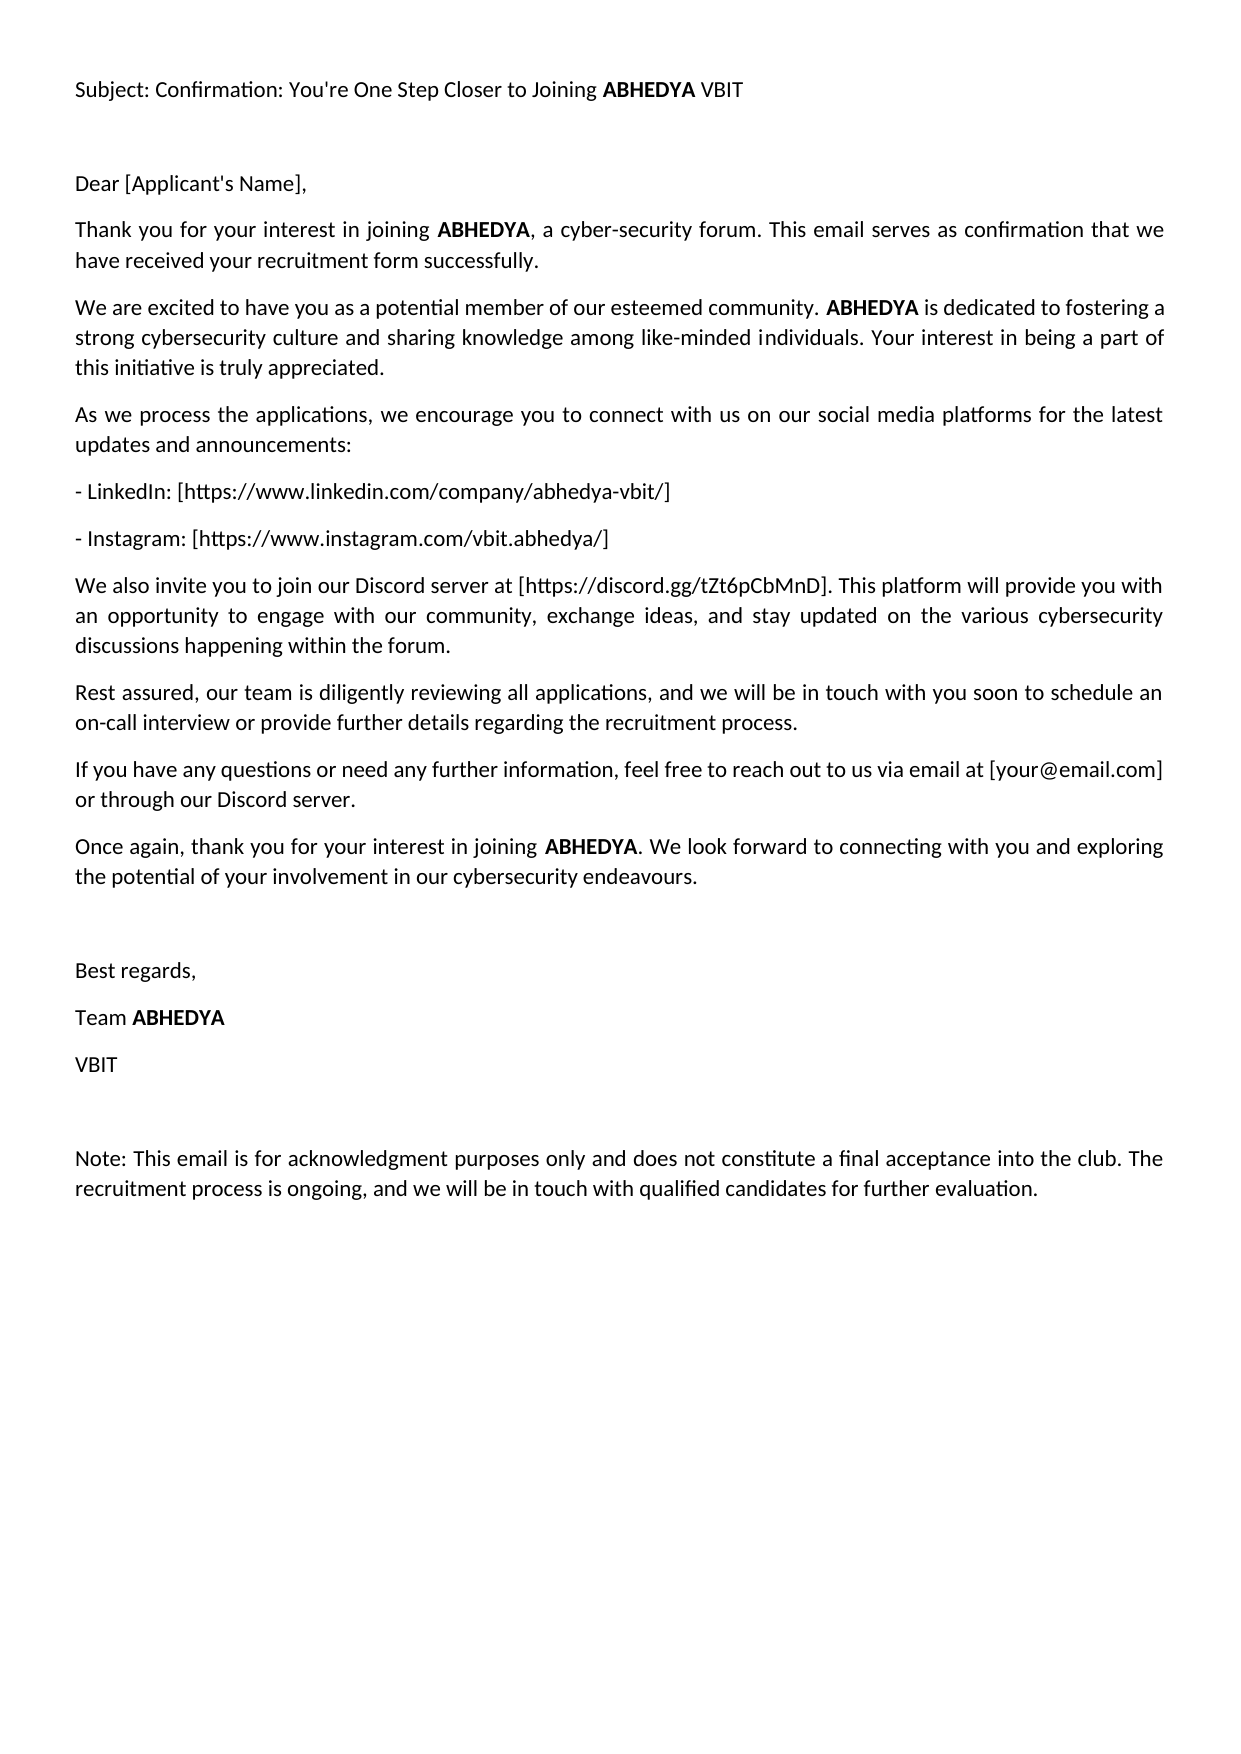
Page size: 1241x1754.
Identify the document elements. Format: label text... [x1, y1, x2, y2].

text Thank you for your interest in joining ABHEDYA, a cyber-security forum. This email serves as confirmation that we have received your recruitment form successfully. [75, 216, 1165, 274]
text Team ABHEDYA [75, 1003, 1165, 1031]
text Subject: Confirmation: You're One Step Closer to Joining ABHEDYA VBIT [75, 75, 1165, 103]
text Dear [Applicant's Name], [75, 169, 1165, 197]
text We also invite you to join our Discord server at [https://discord.gg/tZt6pCbMnD]. This platform will provide you with an opportunity to engage with our community, exchange ideas, and stay updated on the various cybersecurity discussions happening within the forum. [75, 571, 1165, 659]
text If you have any questions or need any further information, feel free to reach out to us via email at [your@email.com] or through our Discord server. [75, 755, 1165, 813]
text - Instagram: [https://www.instagram.com/vbit.abhedya/] [75, 524, 1165, 552]
text Rest assured, our team is diligently reviewing all applications, and we will be in touch with you soon to schedule an on-call interview or provide further details regarding the recruitment process. [75, 678, 1165, 736]
text Note: This email is for acknowledgment purposes only and does not constitute a final acceptance into the club. The recruitment process is ongoing, and we will be in touch with qualified candidates for further evaluation. [75, 1144, 1165, 1202]
text VBIT [75, 1050, 1165, 1078]
text We are excited to have you as a potential member of our esteemed community. ABHEDYA is dedicated to fostering a strong cybersecurity culture and sharing knowledge among like-minded individuals. Your interest in being a part of this initiative is truly appreciated. [75, 293, 1165, 381]
text - LinkedIn: [https://www.linkedin.com/company/abhedya-vbit/] [75, 477, 1165, 505]
text As we process the applications, we encourage you to connect with us on our social media platforms for the latest updates and announcements: [75, 400, 1165, 458]
text Once again, thank you for your interest in joining ABHEDYA. We look forward to connecting with you and exploring the potential of your involvement in our cybersecurity endeavours. [75, 832, 1165, 891]
text Best regards, [75, 956, 1165, 984]
